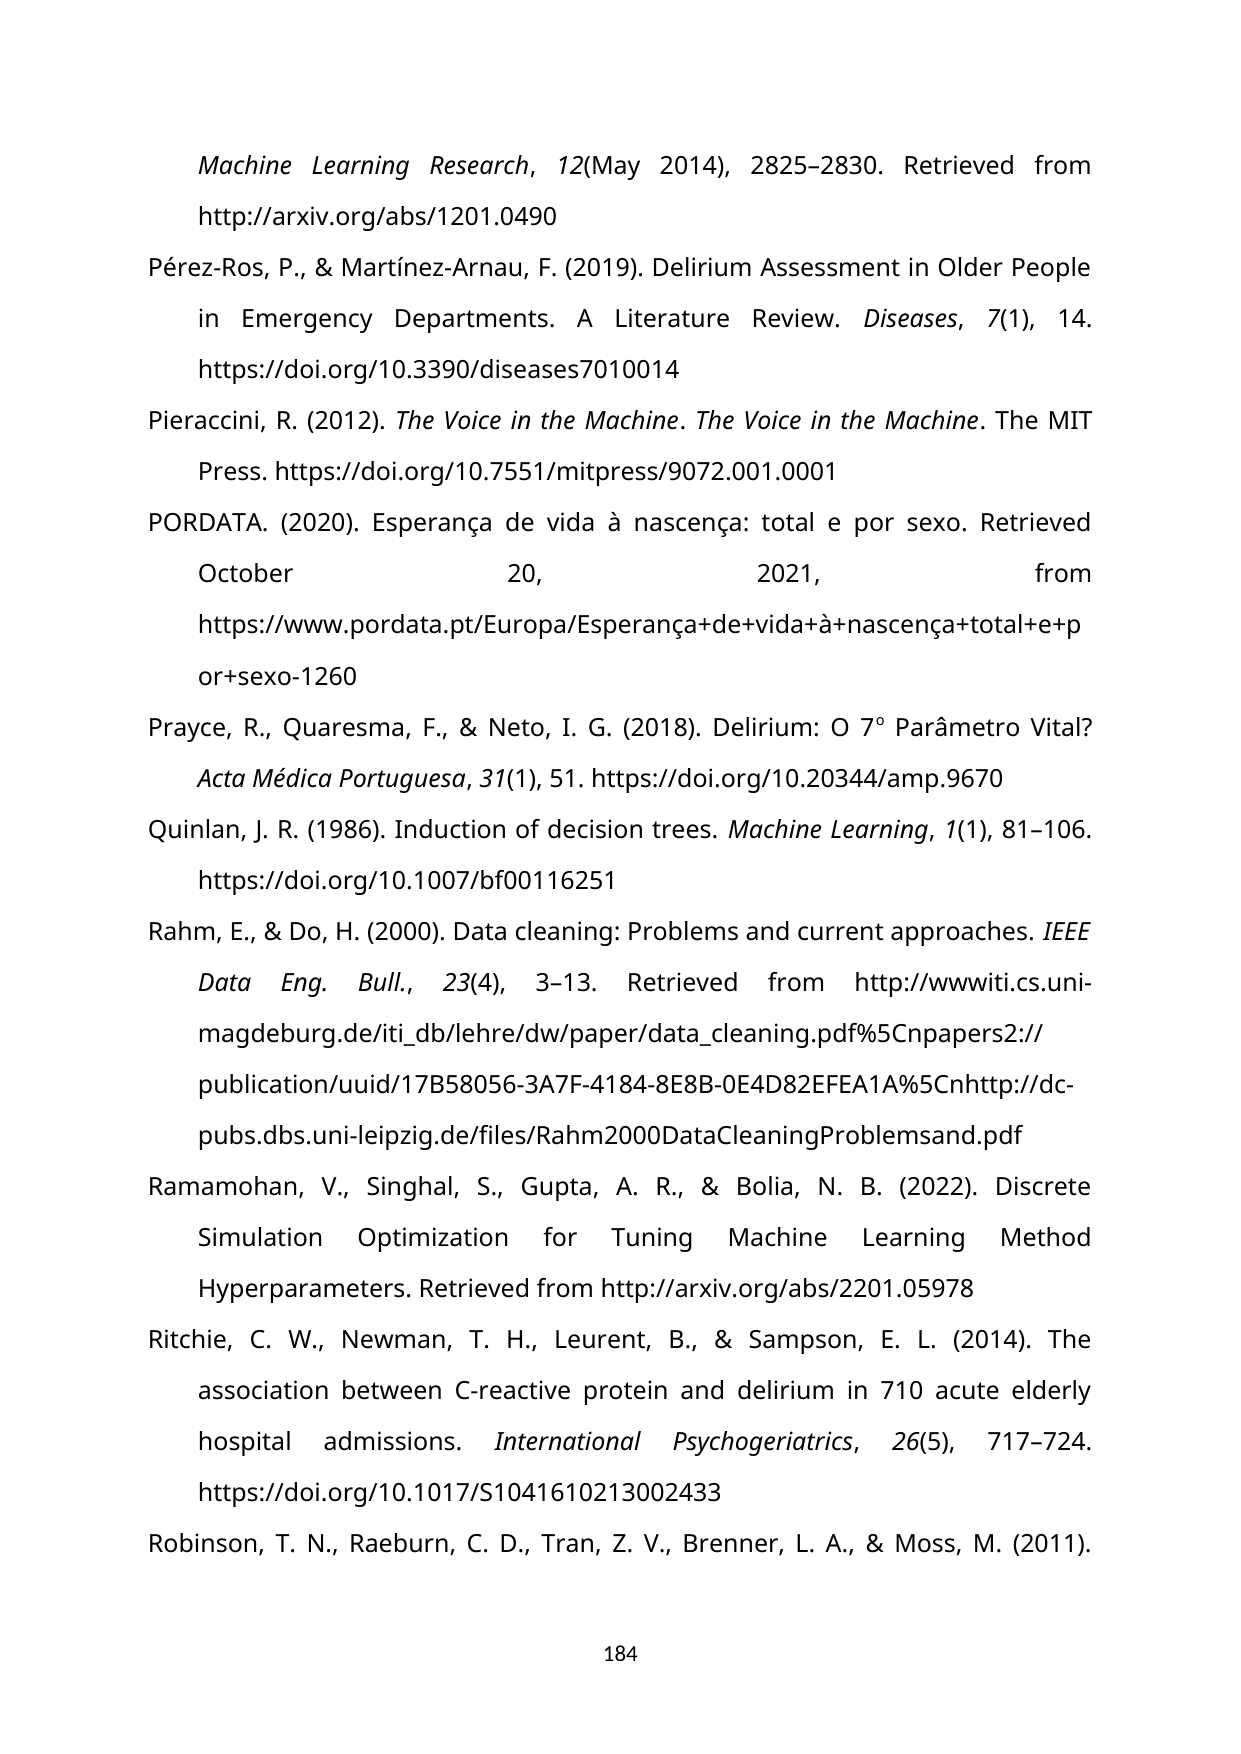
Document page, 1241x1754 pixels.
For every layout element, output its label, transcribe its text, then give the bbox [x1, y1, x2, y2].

text Pérez-Ros, P., & Martínez-Arnau, F. (2019). Delirium Assessment in Older People in Emergency Departments. A Literature Review. Diseases, 7(1), 14. https://doi.org/10.3390/diseases7010014 [148, 250, 1092, 386]
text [148, 1526, 1092, 1560]
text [148, 148, 1092, 233]
text Prayce, R., Quaresma, F., & Neto, I. G. (2018). Delirium: O 7o Parâmetro Vital? Acta Médica Portuguesa, 31(1), 51. https://doi.org/10.20344/amp.9670 [148, 709, 1092, 794]
text PORDATA. (2020). Esperança de vida à nascença: total e por sexo. Retrieved October 20, 2021, from https://www.pordata.pt/Europa/Esperança+de+vida+à+nascença+total+e+por+sexo-1260 [148, 505, 1092, 692]
text Ritchie, C. W., Newman, T. H., Leurent, B., & Sampson, E. L. (2014). The association between C-reactive protein and delirium in 710 acute elderly hospital admissions. International Psychogeriatrics, 26(5), 717–724. https://doi.org/10.1017/S1041610213002433 [148, 1322, 1092, 1509]
text Ramamohan, V., Singhal, S., Gupta, A. R., & Bolia, N. B. (2022). Discrete Simulation Optimization for Tuning Machine Learning Method Hyperparameters. Retrieved from http://arxiv.org/abs/2201.05978 [148, 1168, 1092, 1305]
text Rahm, E., & Do, H. (2000). Data cleaning: Problems and current approaches. IEEE Data Eng. Bull., 23(4), 3–13. Retrieved from http://wwwiti.cs.uni-magdeburg.de/iti_db/lehre/dw/paper/data_cleaning.pdf%5Cnpapers2://publication/uuid/17B58056-3A7F-4184-8E8B-0E4D82EFEA1A%5Cnhttp://dc-pubs.dbs.uni-leipzig.de/files/Rahm2000DataCleaningProblemsand.pdf [148, 913, 1092, 1152]
text Quinlan, J. R. (1986). Induction of decision trees. Machine Learning, 1(1), 81–106. https://doi.org/10.1007/bf00116251 [148, 811, 1092, 896]
text Pieraccini, R. (2012). The Voice in the Machine. The Voice in the Machine. The MIT Press. https://doi.org/10.7551/mitpress/9072.001.0001 [148, 403, 1092, 488]
